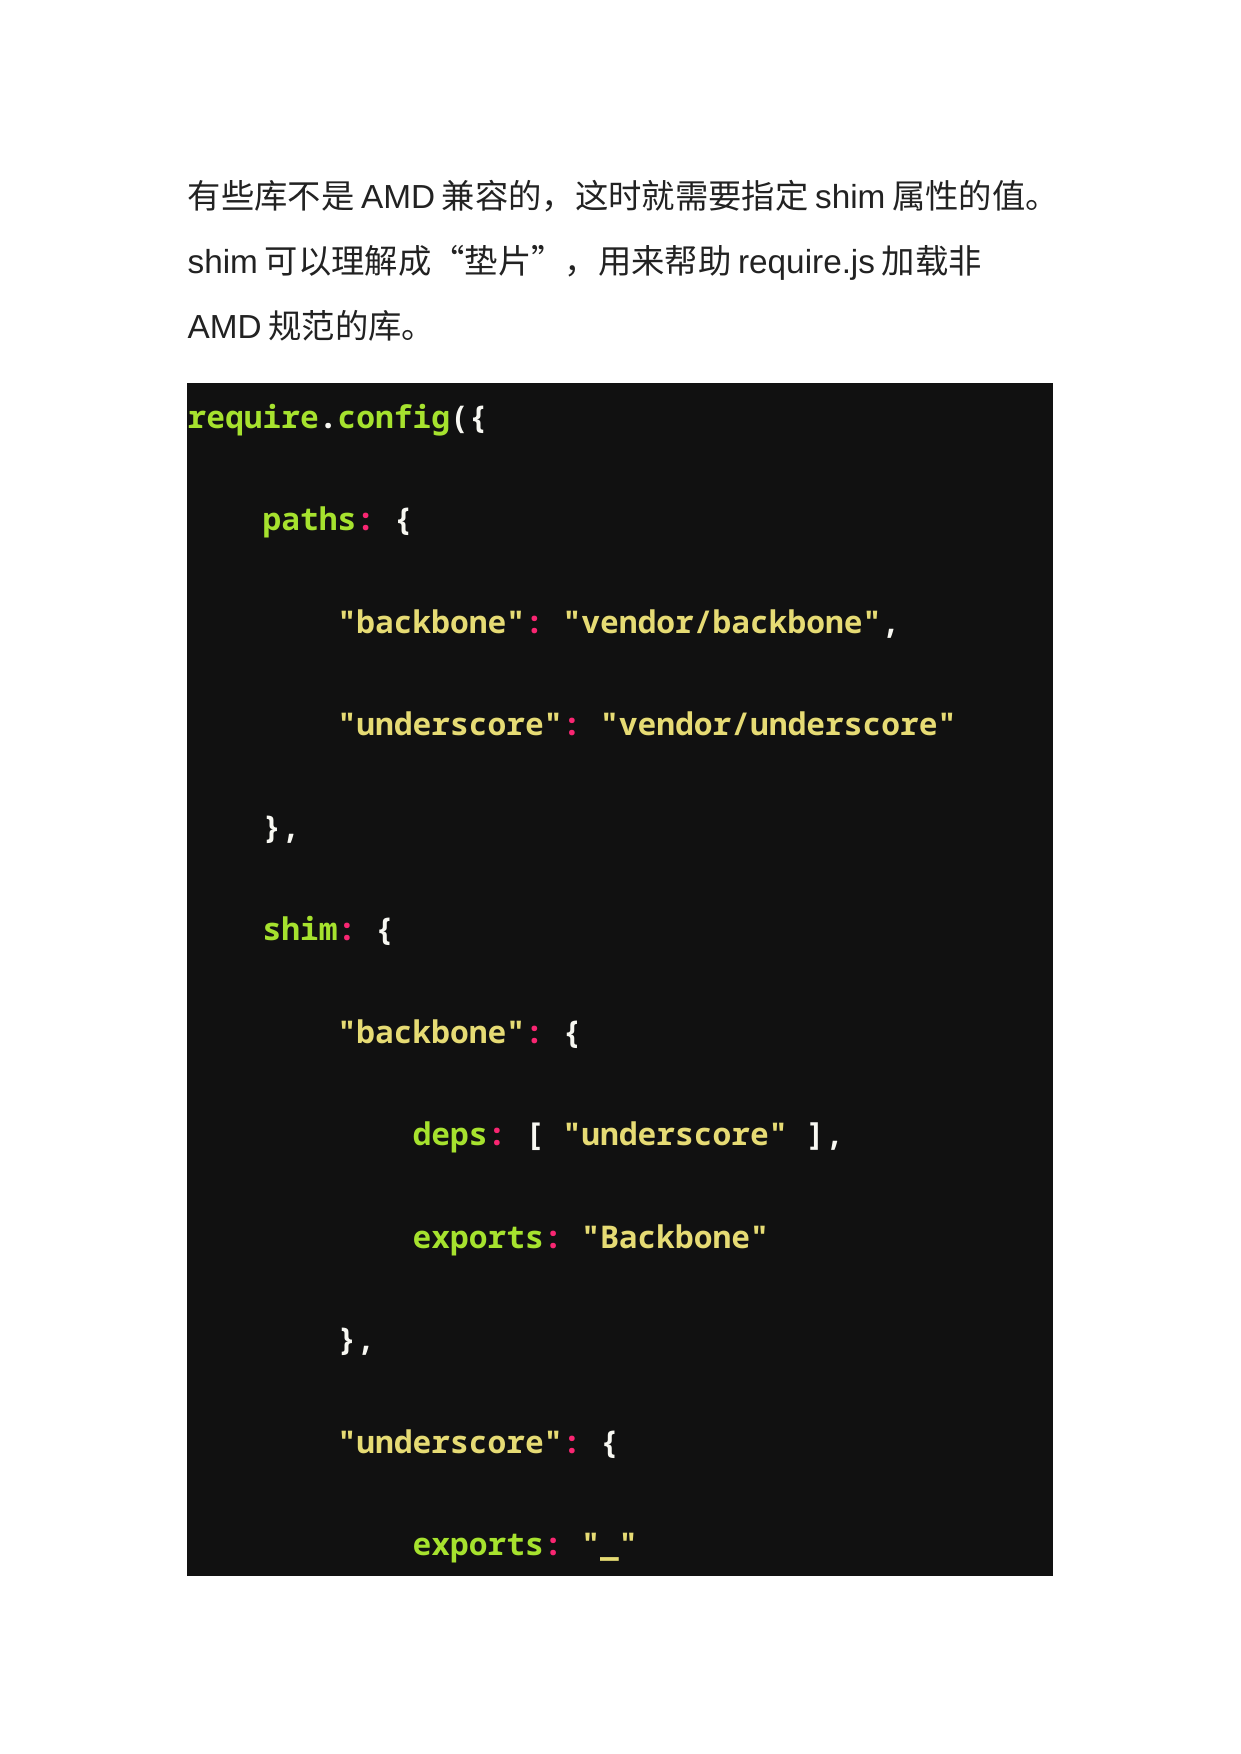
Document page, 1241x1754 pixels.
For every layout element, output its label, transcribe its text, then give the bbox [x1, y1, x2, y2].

text "backbone": "vendor/backbone", [187, 588, 1053, 653]
text shim: { [187, 896, 1053, 961]
text "backbone": { [187, 998, 1053, 1063]
text exports: "Backbone" [187, 1203, 1053, 1268]
text }, [187, 793, 1053, 858]
text }, [187, 1306, 1053, 1371]
text exports: "_" [187, 1511, 1053, 1576]
text paths: { [187, 486, 1053, 551]
text require.config({ [187, 383, 1053, 448]
text 有些库不是AMD兼容的，这时就需要指定shim属性的值。shim可以理解成“垫片”，用来帮助require.js加载非AMD规范的库。 [187, 162, 1053, 357]
text "underscore": "vendor/underscore" [187, 691, 1053, 756]
text "underscore": { [187, 1408, 1053, 1473]
text deps: [ "underscore" ], [187, 1101, 1053, 1166]
